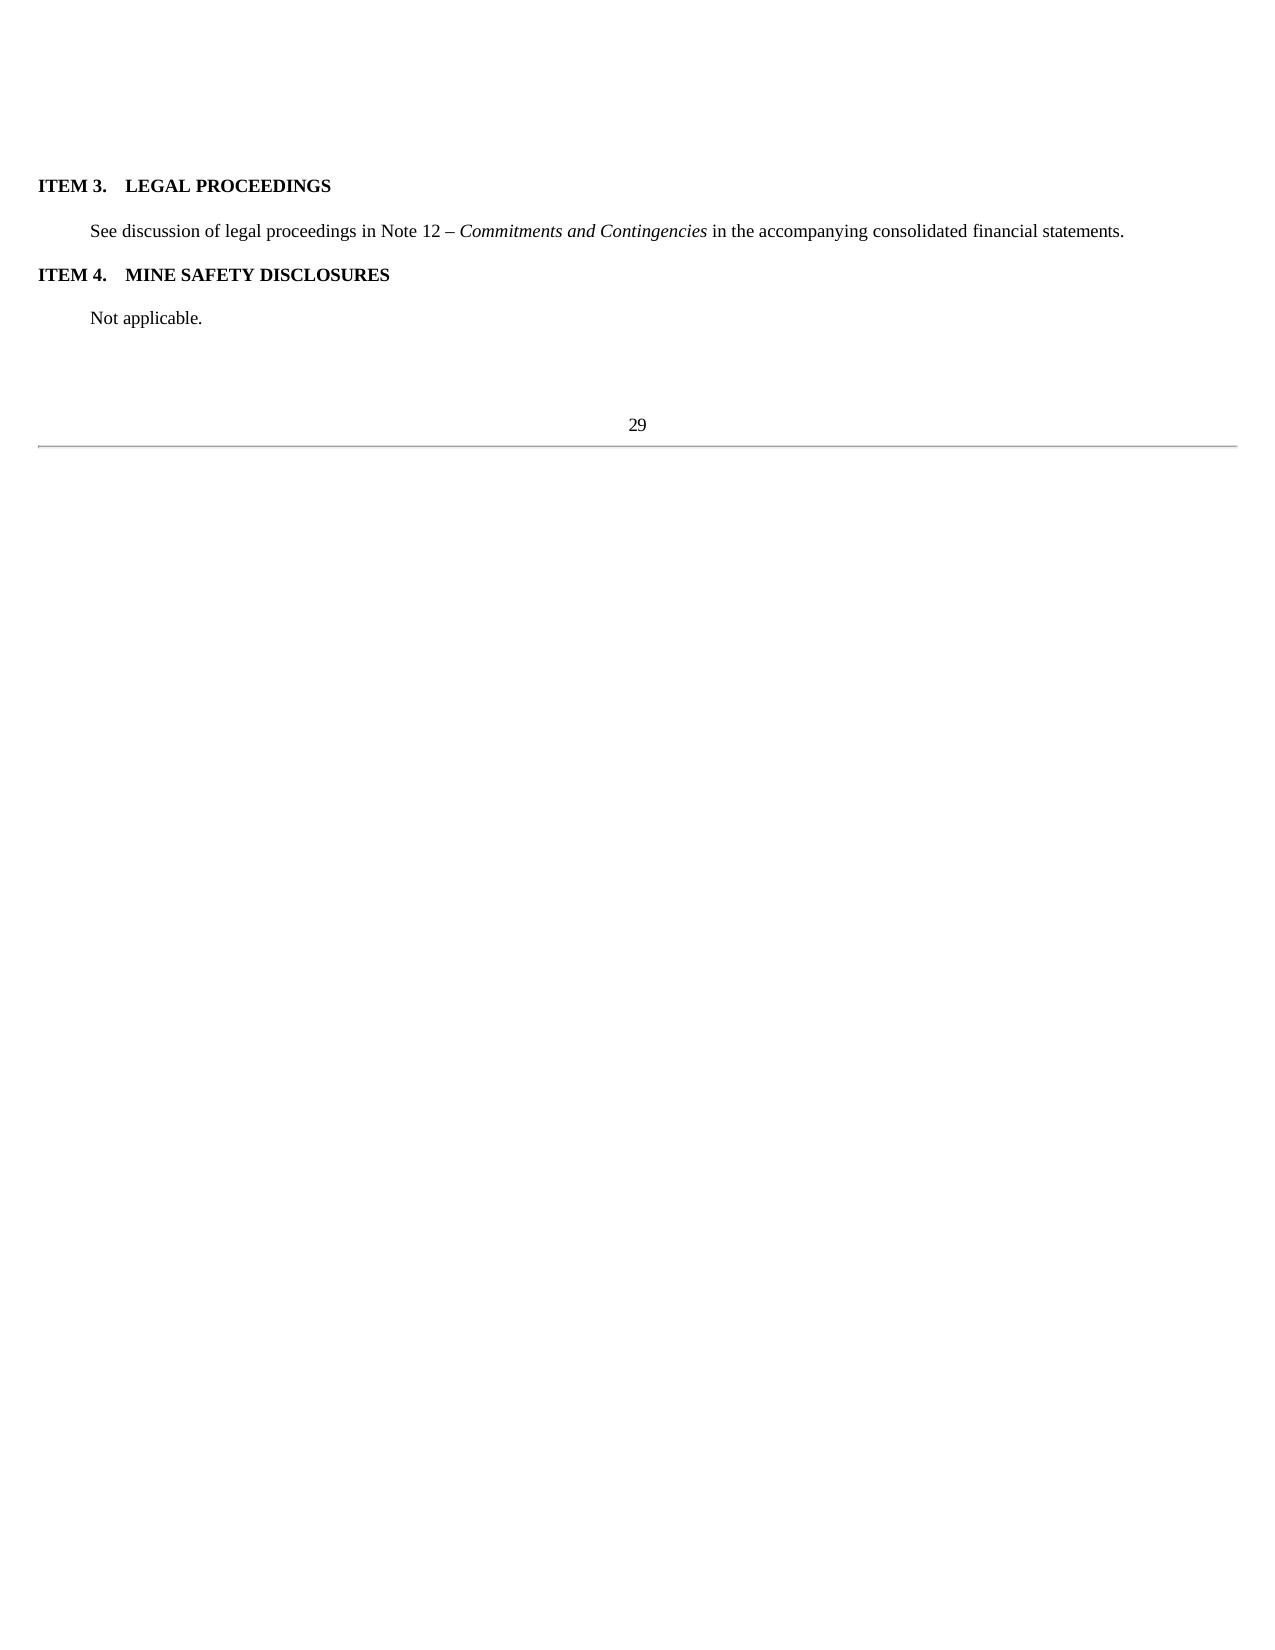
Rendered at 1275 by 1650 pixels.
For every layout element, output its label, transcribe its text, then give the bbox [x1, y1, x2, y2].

subtitle ITEM 4. MINE SAFETY DISCLOSURES [38, 264, 1250, 285]
text See discussion of legal proceedings in Note 12 – Commitments and Contingencies in the accompanying consolidated financial statements. [90, 220, 1250, 242]
text 29 [25, 414, 1250, 436]
subtitle ITEM 3. LEGAL PROCEEDINGS [38, 175, 1250, 197]
text Not applicable. [90, 307, 1250, 329]
